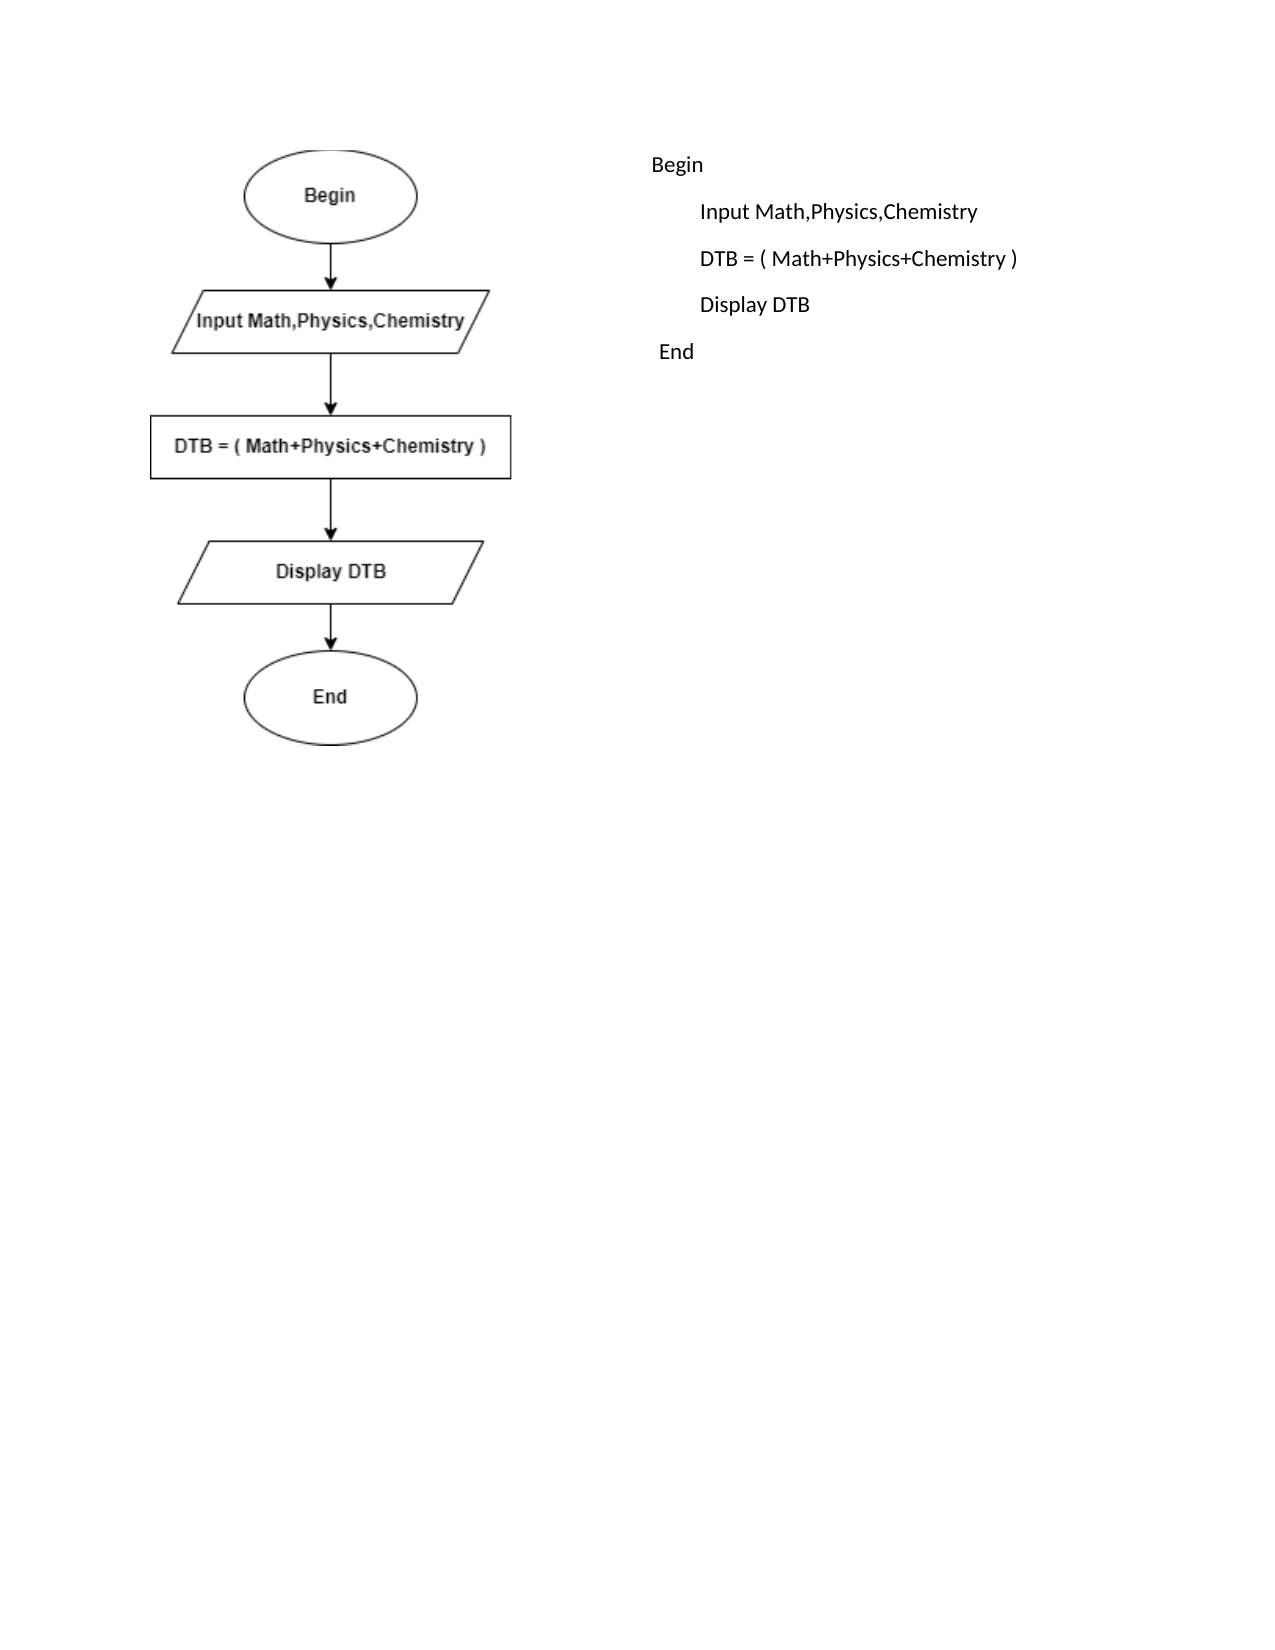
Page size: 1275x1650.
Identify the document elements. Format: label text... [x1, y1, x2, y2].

text Display DTB [512, 291, 1125, 319]
text Begin [512, 150, 1125, 178]
picture [150, 150, 512, 746]
text Input Math,Physics,Chemistry [512, 197, 1125, 225]
text End [512, 337, 1125, 366]
text DTB = ( Math+Physics+Chemistry ) [512, 244, 1125, 272]
